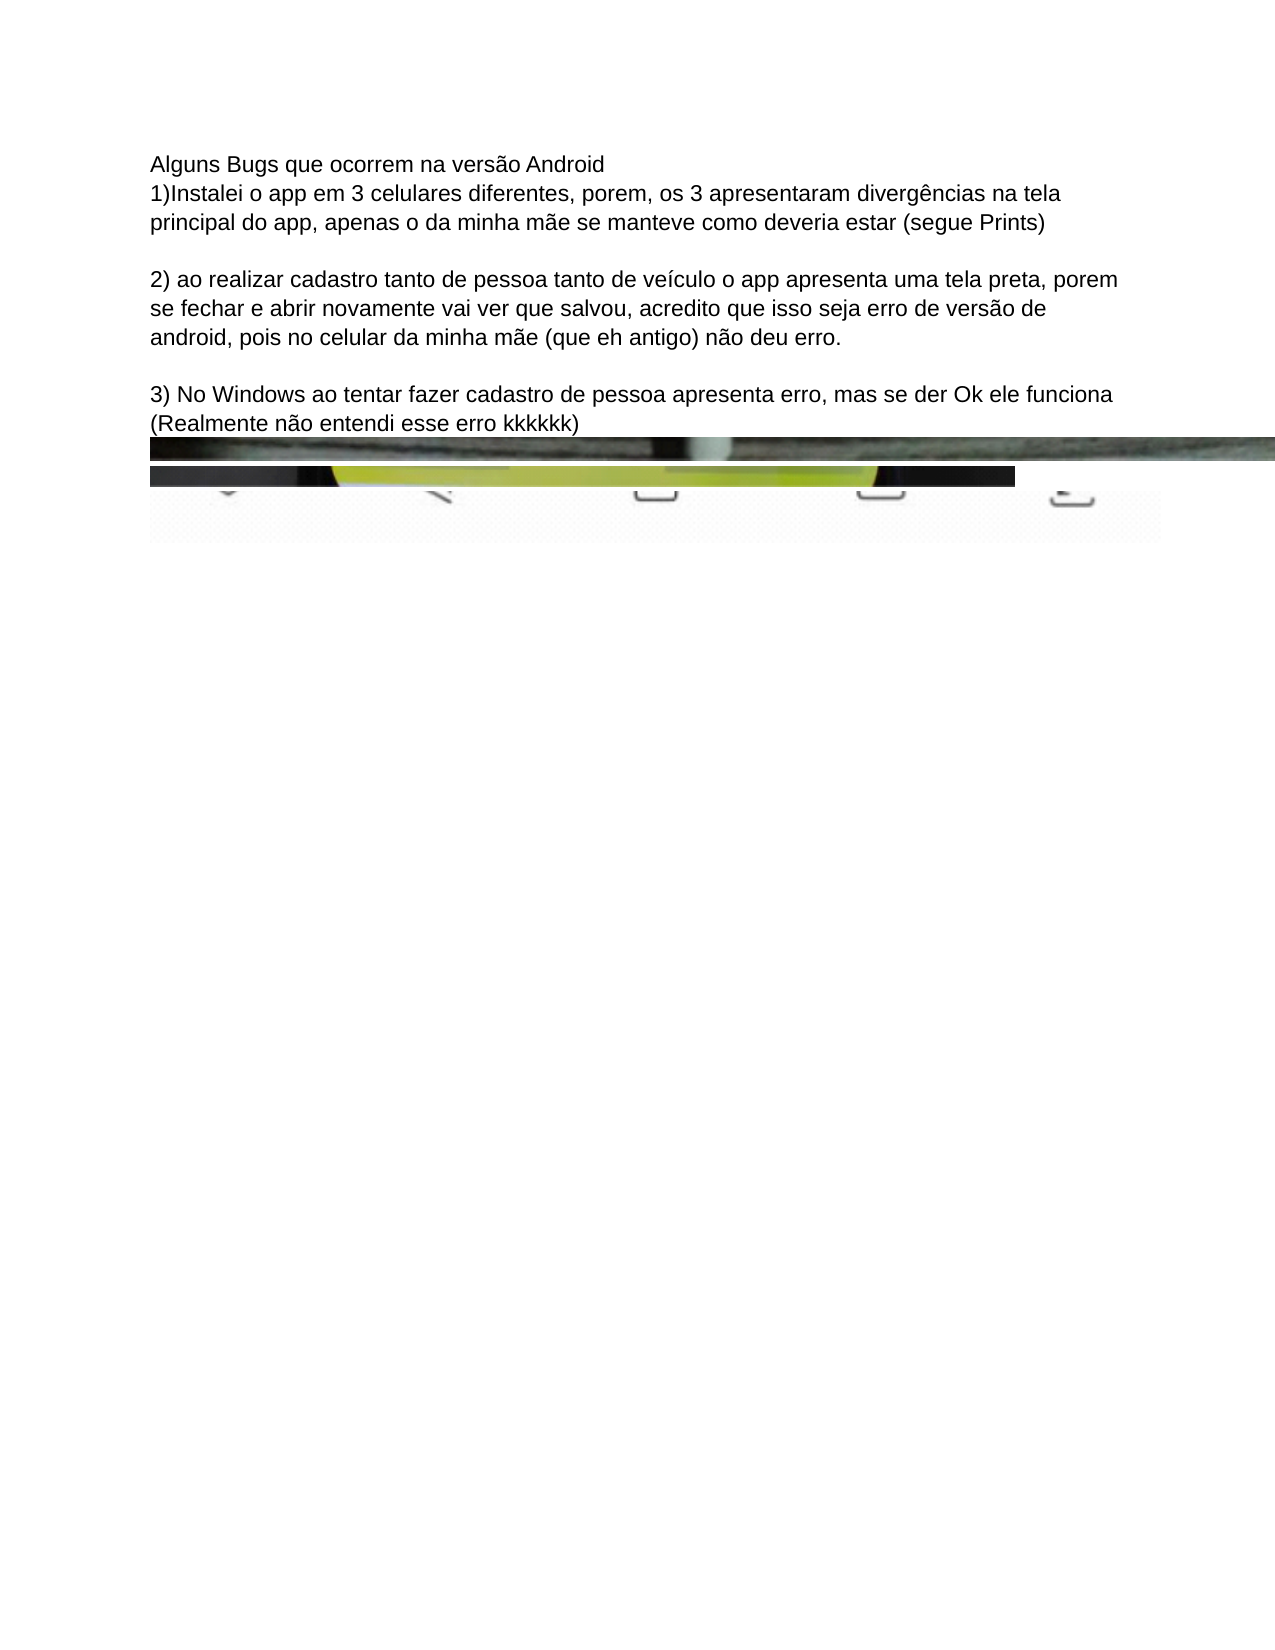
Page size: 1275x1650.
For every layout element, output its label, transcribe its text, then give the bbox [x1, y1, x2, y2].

text 2) ao realizar cadastro tanto de pessoa tanto de veículo o app apresenta uma tela preta, porem se fechar e abrir novamente vai ver que salvou, acredito que isso seja erro de versão de android, pois no celular da minha mãe (que eh antigo) não deu erro. [150, 265, 1125, 351]
text 3) No Windows ao tentar fazer cadastro de pessoa apresenta erro, mas se der Ok ele funciona (Realmente não entendi esse erro kkkkkk) [150, 380, 1125, 437]
text Alguns Bugs que ocorrem na versão Android [150, 150, 1125, 179]
text 1)Instalei o app em 3 celulares diferentes, porem, os 3 apresentaram divergências na tela principal do app, apenas o da minha mãe se manteve como deveria estar (segue Prints) [150, 179, 1125, 236]
